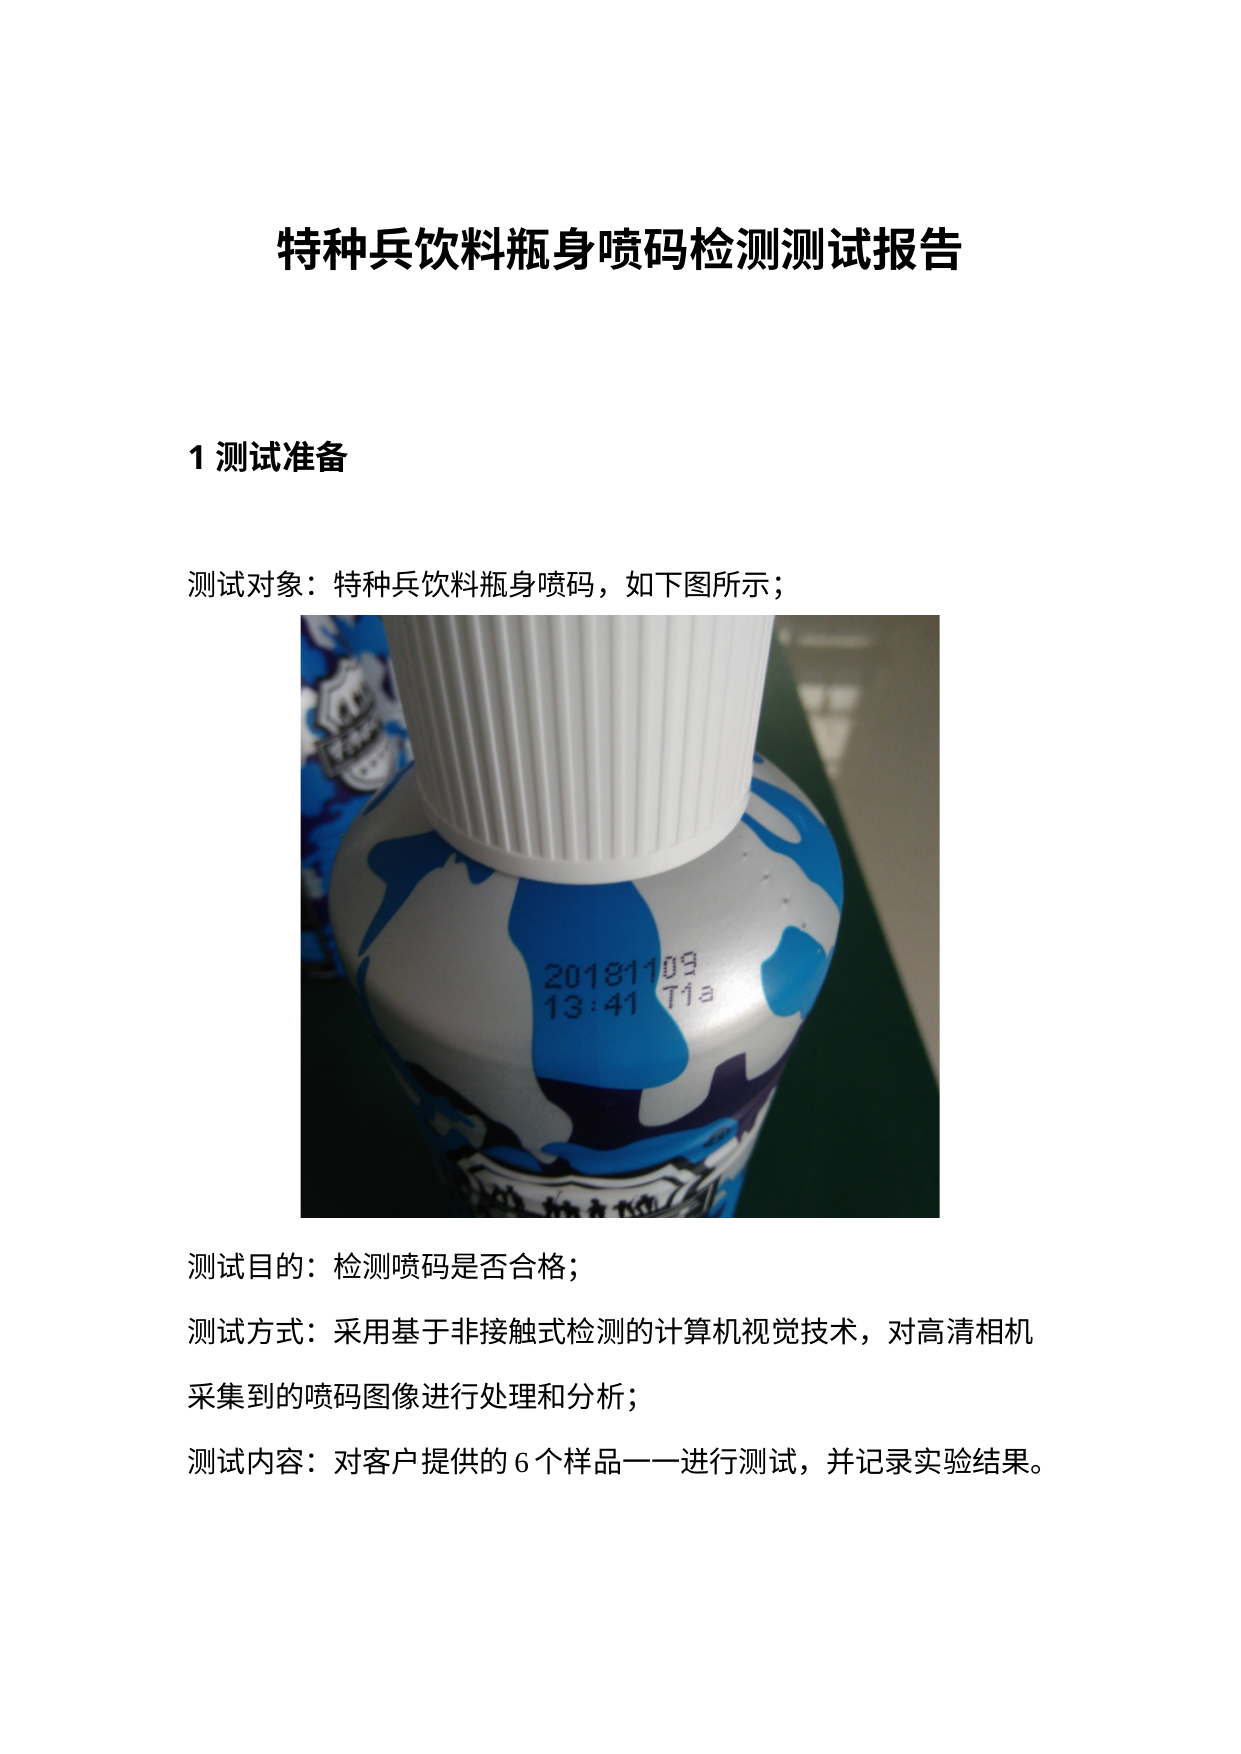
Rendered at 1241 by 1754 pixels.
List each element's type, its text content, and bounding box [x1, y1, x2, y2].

subtitle 1 测试准备 [187, 423, 1053, 488]
text 测试内容：对客户提供的6个样品一一进行测试，并记录实验结果。 [187, 1428, 1053, 1493]
subtitle 特种兵饮料瓶身喷码检测测试报告 [187, 197, 1053, 295]
text 测试方式：采用基于非接触式检测的计算机视觉技术，对高清相机采集到的喷码图像进行处理和分析； [187, 1298, 1053, 1428]
text 测试对象：特种兵饮料瓶身喷码，如下图所示； [187, 550, 1053, 615]
text 测试目的：检测喷码是否合格； [187, 1233, 1053, 1298]
picture [300, 615, 940, 1218]
